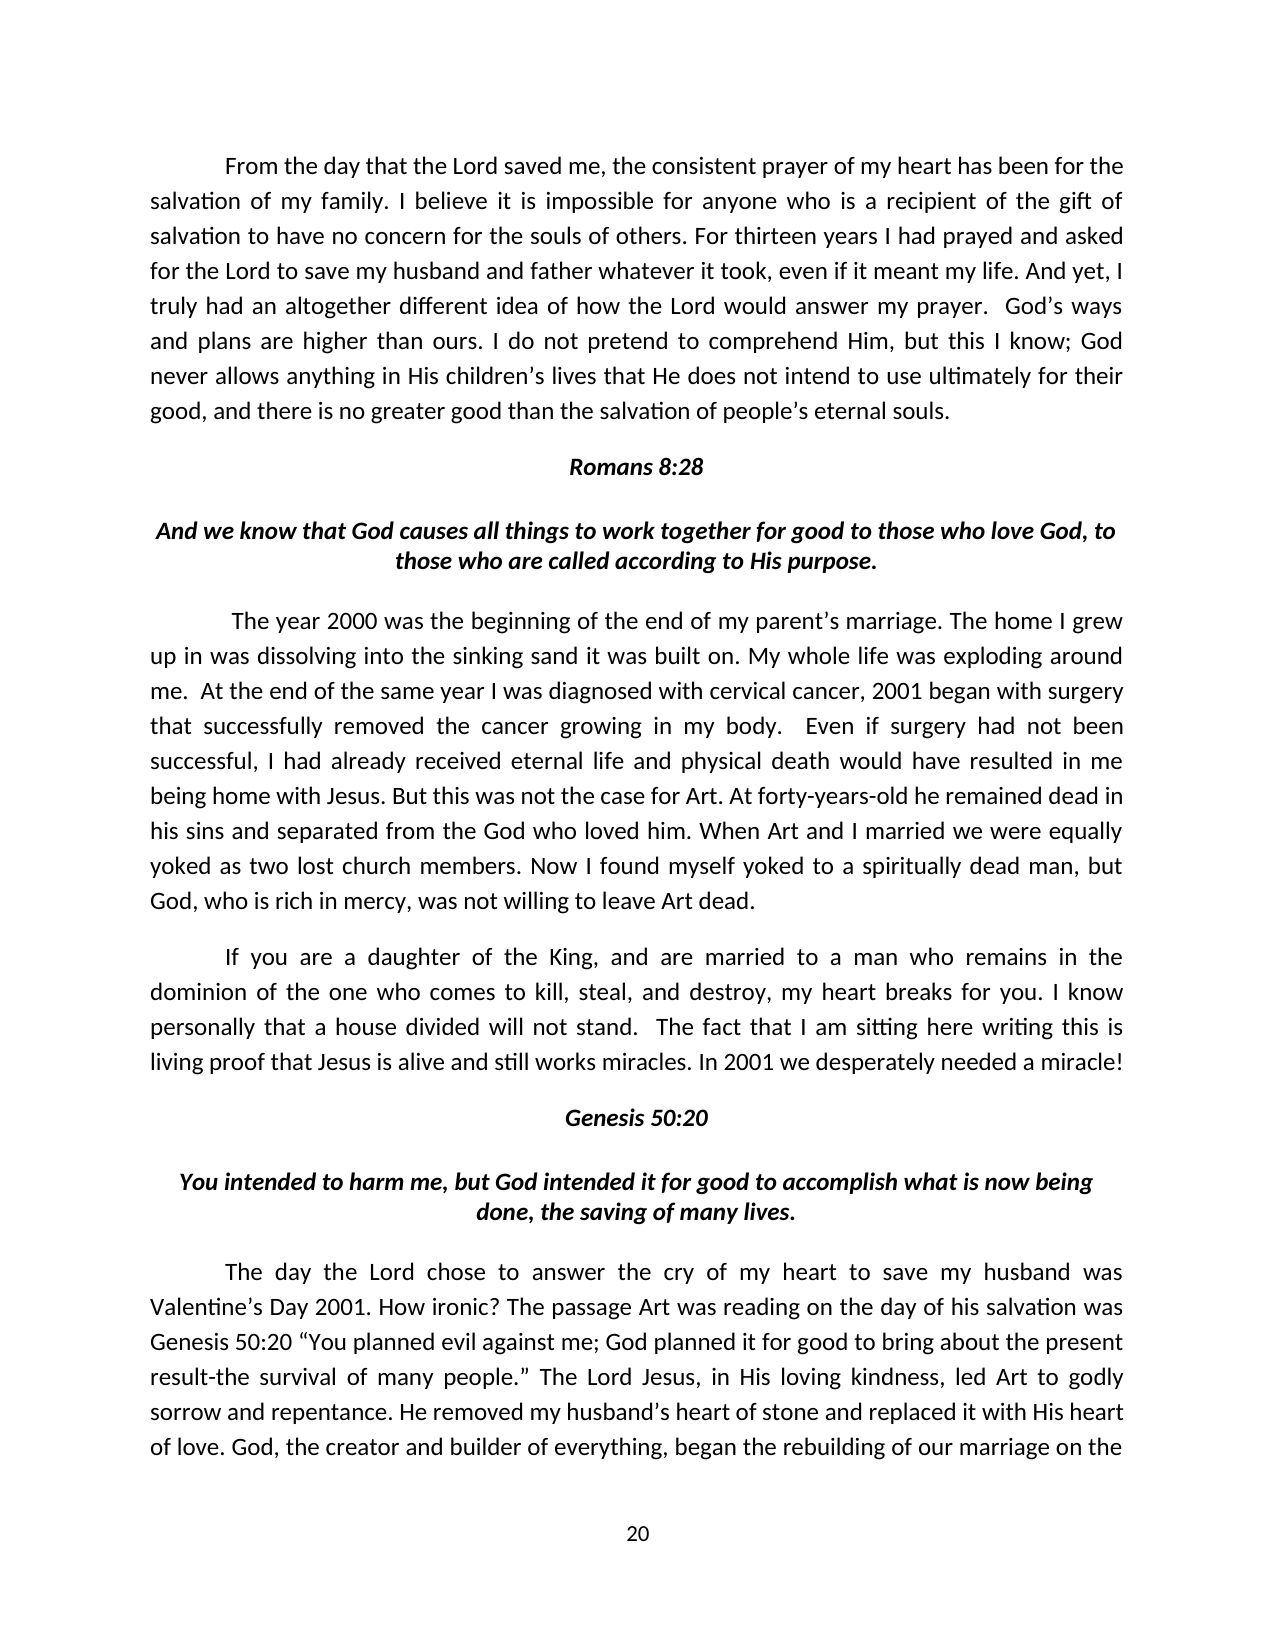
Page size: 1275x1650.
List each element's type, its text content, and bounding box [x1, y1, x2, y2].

text Genesis 50:20 [150, 1102, 1125, 1132]
text From the day that the Lord saved me, the consistent prayer of my heart has been for the salvation of my family. I believe it is impossible for anyone who is a recipient of the gift of salvation to have no concern for the souls of others. For thirteen years I had prayed and asked for the Lord to save my husband and father whatever it took, even if it meant my life. And yet, I truly had an altogether different idea of how the Lord would answer my prayer. God’s ways and plans are higher than ours. I do not pretend to comprehend Him, but this I know; God never allows anything in His children’s lives that He does not intend to use ultimately for their good, and there is no greater good than the salvation of people’s eternal souls. [150, 150, 1125, 426]
text If you are a daughter of the King, and are married to a man who remains in the dominion of the one who comes to kill, steal, and destroy, my heart breaks for you. I know personally that a house divided will not stand. The fact that I am sitting here writing this is living proof that Jesus is alive and still works miracles. In 2001 we desperately needed a miracle! [150, 941, 1125, 1077]
text The year 2000 was the beginning of the end of my parent’s marriage. The home I grew up in was dissolving into the sinking sand it was built on. My whole life was exploding around me. At the end of the same year I was diagnosed with cervical cancer, 2001 began with surgery that successfully removed the cancer growing in my body. Even if surgery had not been successful, I had already received eternal life and physical death would have resulted in me being home with Jesus. But this was not the case for Art. At forty-years-old he remained dead in his sins and separated from the God who loved him. When Art and I married we were equally yoked as two lost church members. Now I found myself yoked to a spiritually dead man, but God, who is rich in mercy, was not willing to leave Art dead. [150, 605, 1125, 916]
text You intended to harm me, but God intended it for good to accomplish what is now being done, the saving of many lives. [150, 1166, 1125, 1227]
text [150, 1256, 1125, 1462]
text Romans 8:28 [150, 451, 1125, 481]
text And we know that God causes all things to work together for good to those who love God, to those who are called according to His purpose. [150, 515, 1125, 576]
